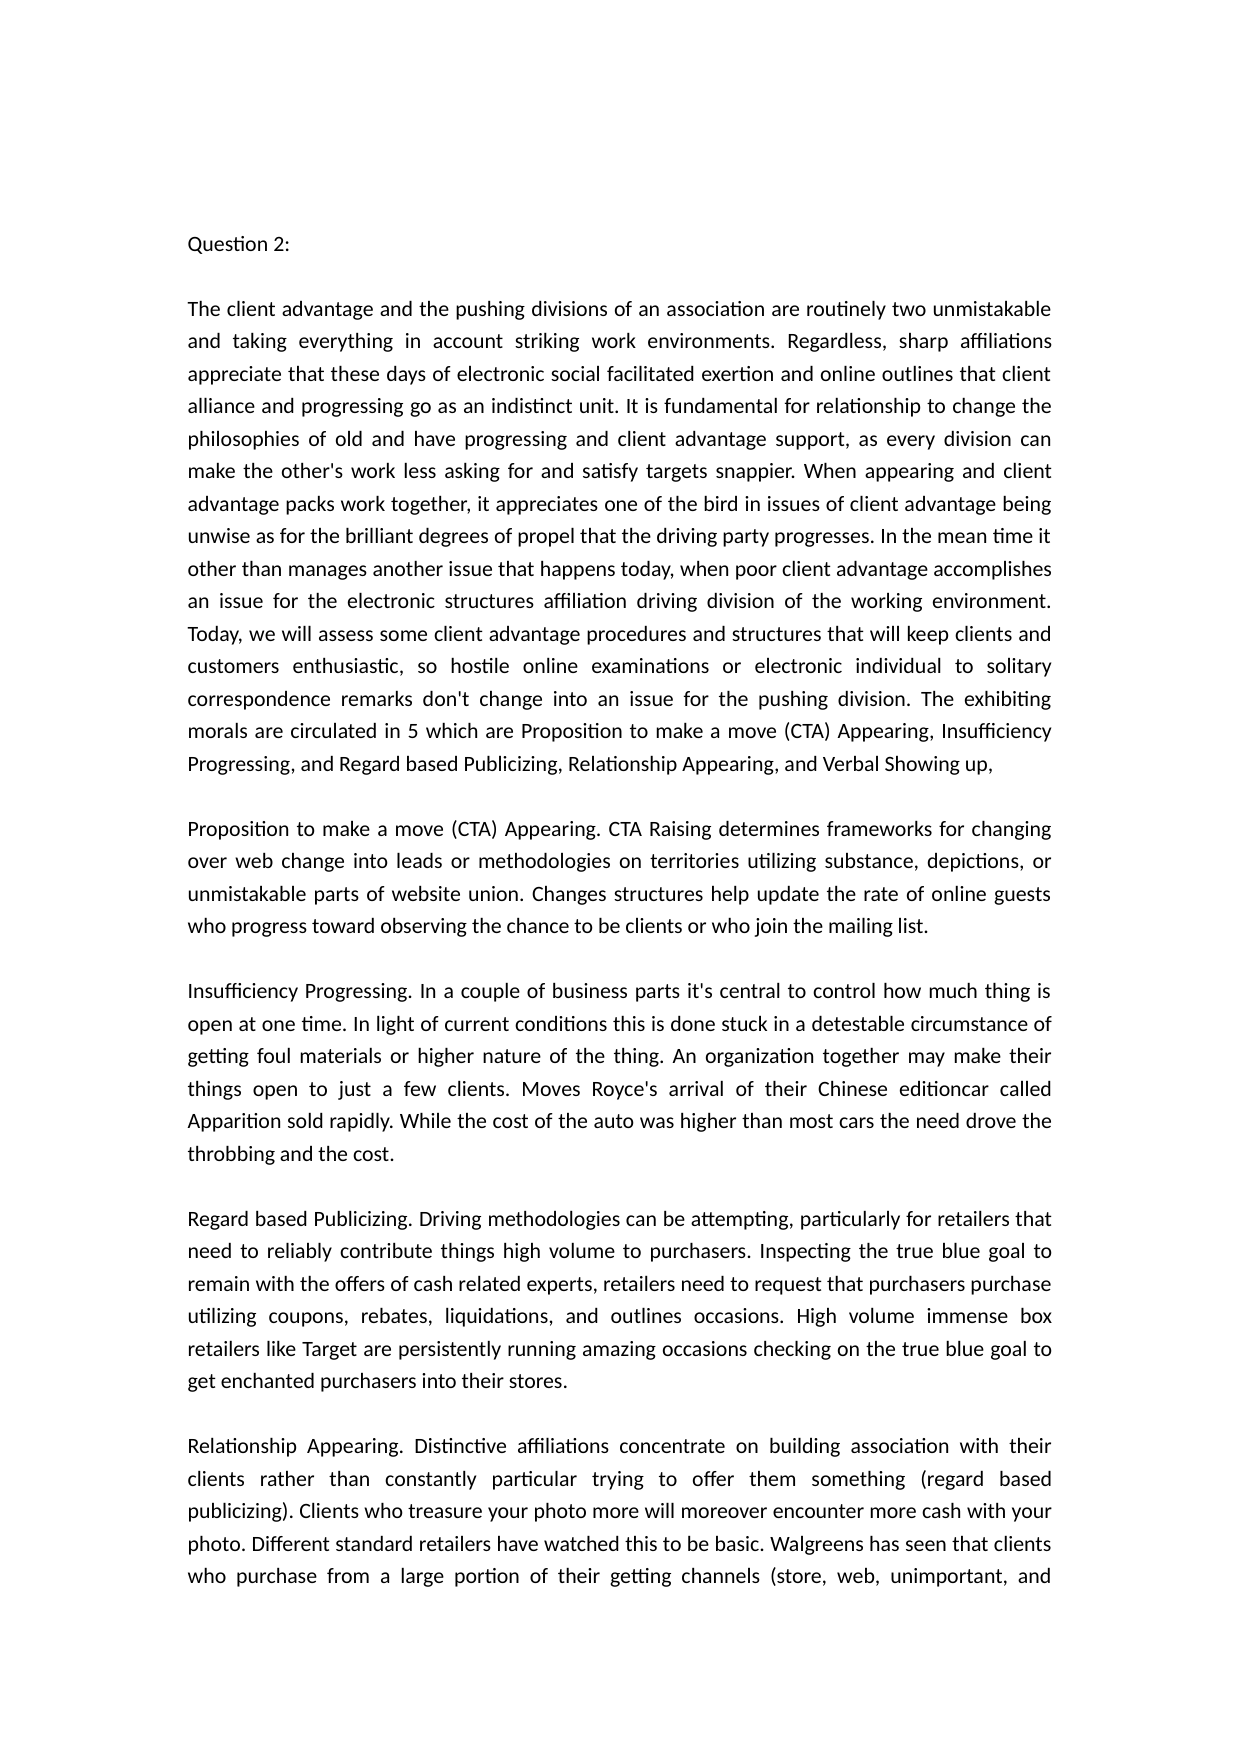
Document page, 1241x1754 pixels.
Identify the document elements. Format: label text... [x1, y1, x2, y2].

text Proposition to make a move (CTA) Appearing. CTA Raising determines frameworks for changing over web change into leads or methodologies on territories utilizing substance, depictions, or unmistakable parts of website union. Changes structures help update the rate of online guests who progress toward observing the chance to be clients or who join the mailing list. [187, 812, 1053, 942]
text Insufficiency Progressing. In a couple of business parts it's central to control how much thing is open at one time. In light of current conditions this is done stuck in a detestable circumstance of getting foul materials or higher nature of the thing. An organization together may make their things open to just a few clients. Moves Royce's arrival of their Chinese editioncar called Apparition sold rapidly. While the cost of the auto was higher than most cars the need drove the throbbing and the cost. [187, 974, 1053, 1169]
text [187, 1429, 1053, 1592]
text The client advantage and the pushing divisions of an association are routinely two unmistakable and taking everything in account striking work environments. Regardless, sharp affiliations appreciate that these days of electronic social facilitated exertion and online outlines that client alliance and progressing go as an indistinct unit. It is fundamental for relationship to change the philosophies of old and have progressing and client advantage support, as every division can make the other's work less asking for and satisfy targets snappier. When appearing and client advantage packs work together, it appreciates one of the bird in issues of client advantage being unwise as for the brilliant degrees of propel that the driving party progresses. In the mean time it other than manages another issue that happens today, when poor client advantage accomplishes an issue for the electronic structures affiliation driving division of the working environment. Today, we will assess some client advantage procedures and structures that will keep clients and customers enthusiastic, so hostile online examinations or electronic individual to solitary correspondence remarks don't change into an issue for the pushing division. The exhibiting morals are circulated in 5 which are Proposition to make a move (CTA) Appearing, Insufficiency Progressing, and Regard based Publicizing, Relationship Appearing, and Verbal Showing up, [187, 292, 1053, 779]
text Regard based Publicizing. Driving methodologies can be attempting, particularly for retailers that need to reliably contribute things high volume to purchasers. Inspecting the true blue goal to remain with the offers of cash related experts, retailers need to request that purchasers purchase utilizing coupons, rebates, liquidations, and outlines occasions. High volume immense box retailers like Target are persistently running amazing occasions checking on the true blue goal to get enchanted purchasers into their stores. [187, 1202, 1053, 1397]
text Question 2: [187, 227, 1053, 259]
